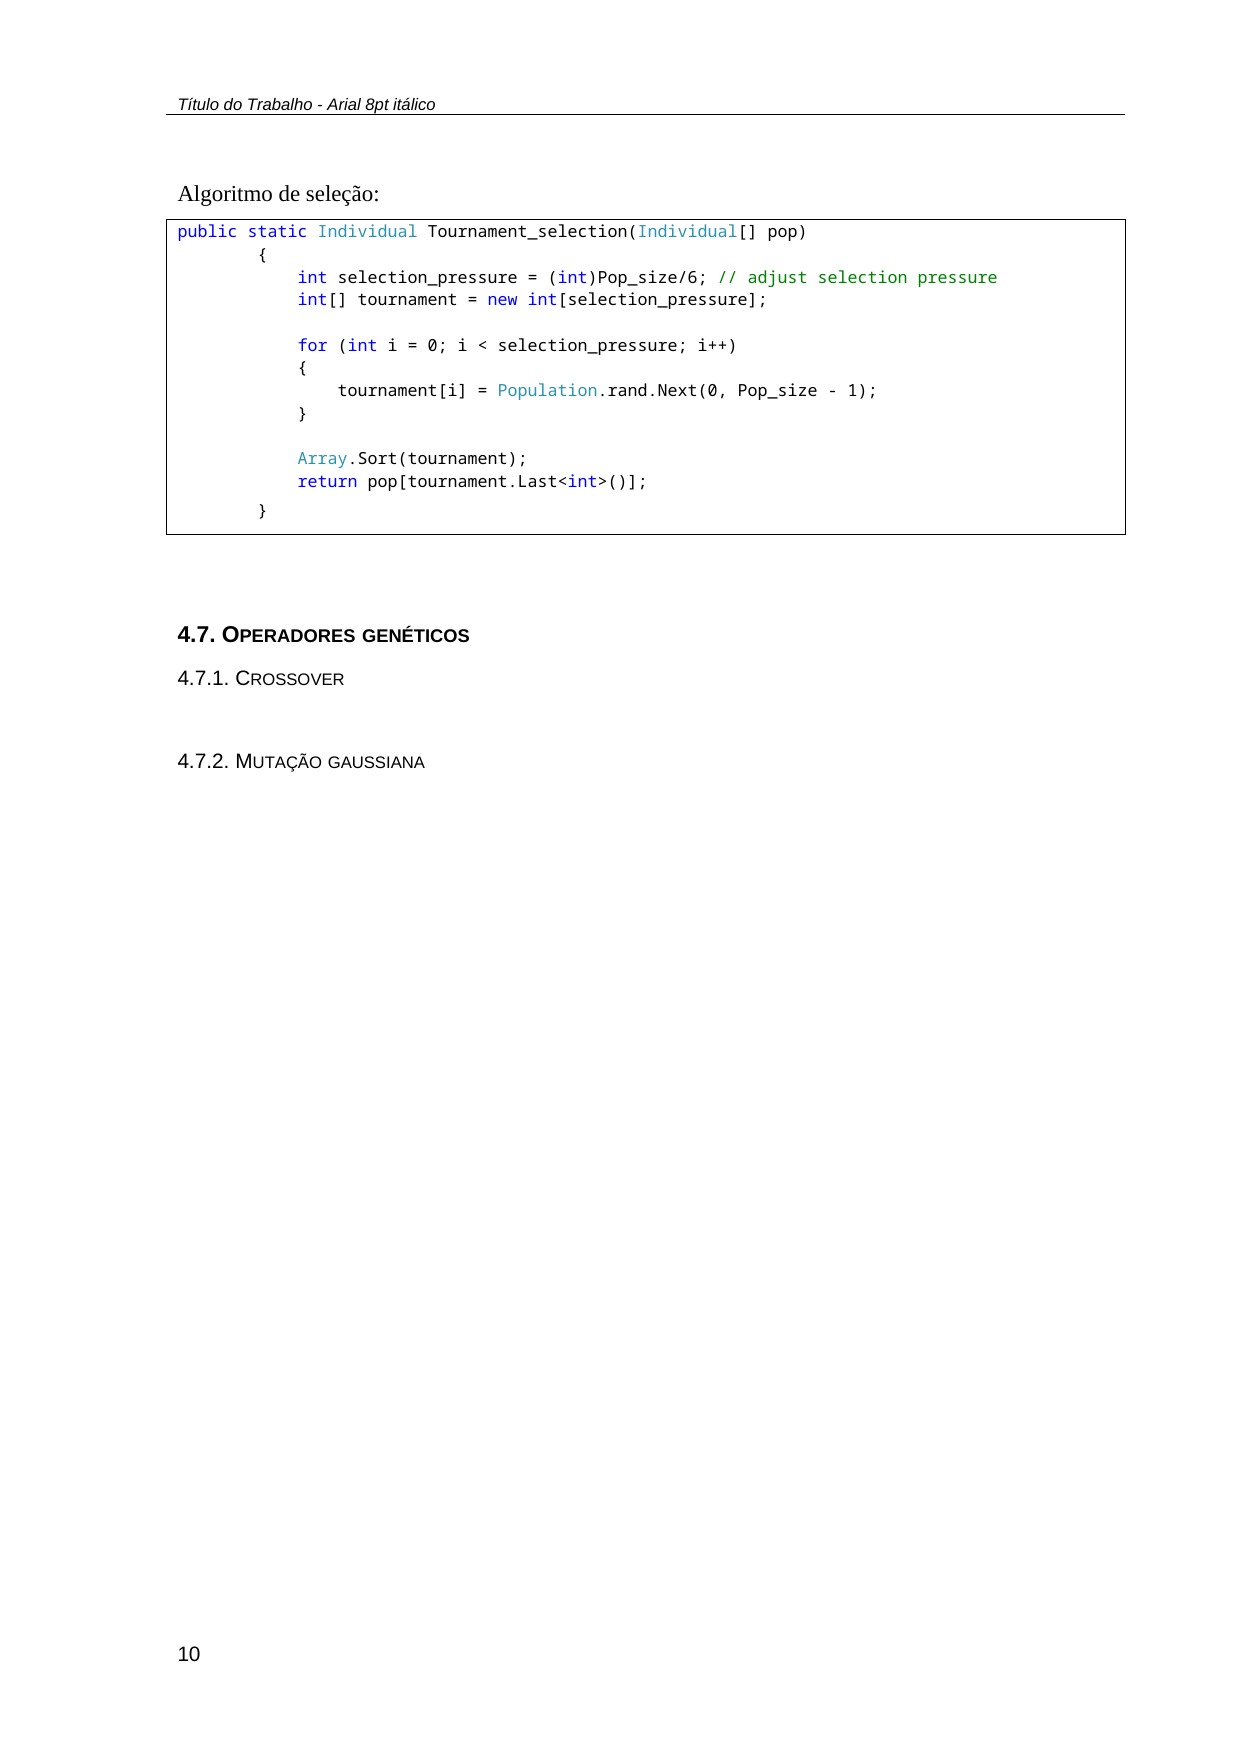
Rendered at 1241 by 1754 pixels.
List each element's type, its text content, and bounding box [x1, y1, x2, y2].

table_header public static Individual Tournament_selection(Individual[] pop) { int selection_pressure = (int)Pop_size/6; // adjust selection pressure int[] tournament = new int[selection_pressure]; for (int i = 0; i < selection_pressure; i++) { tournament[i] = Population.rand.Next(0, Pop_size - 1); } Array.Sort(tournament); return pop[tournament.Last<int>()]; } [167, 220, 1125, 534]
text 4.7. Operadores genéticos [177, 618, 1122, 648]
text Algoritmo de seleção: [177, 177, 1122, 206]
text 4.7.2. Mutação gaussiana [177, 743, 1122, 773]
text 4.7.1. Crossover [177, 660, 1122, 689]
